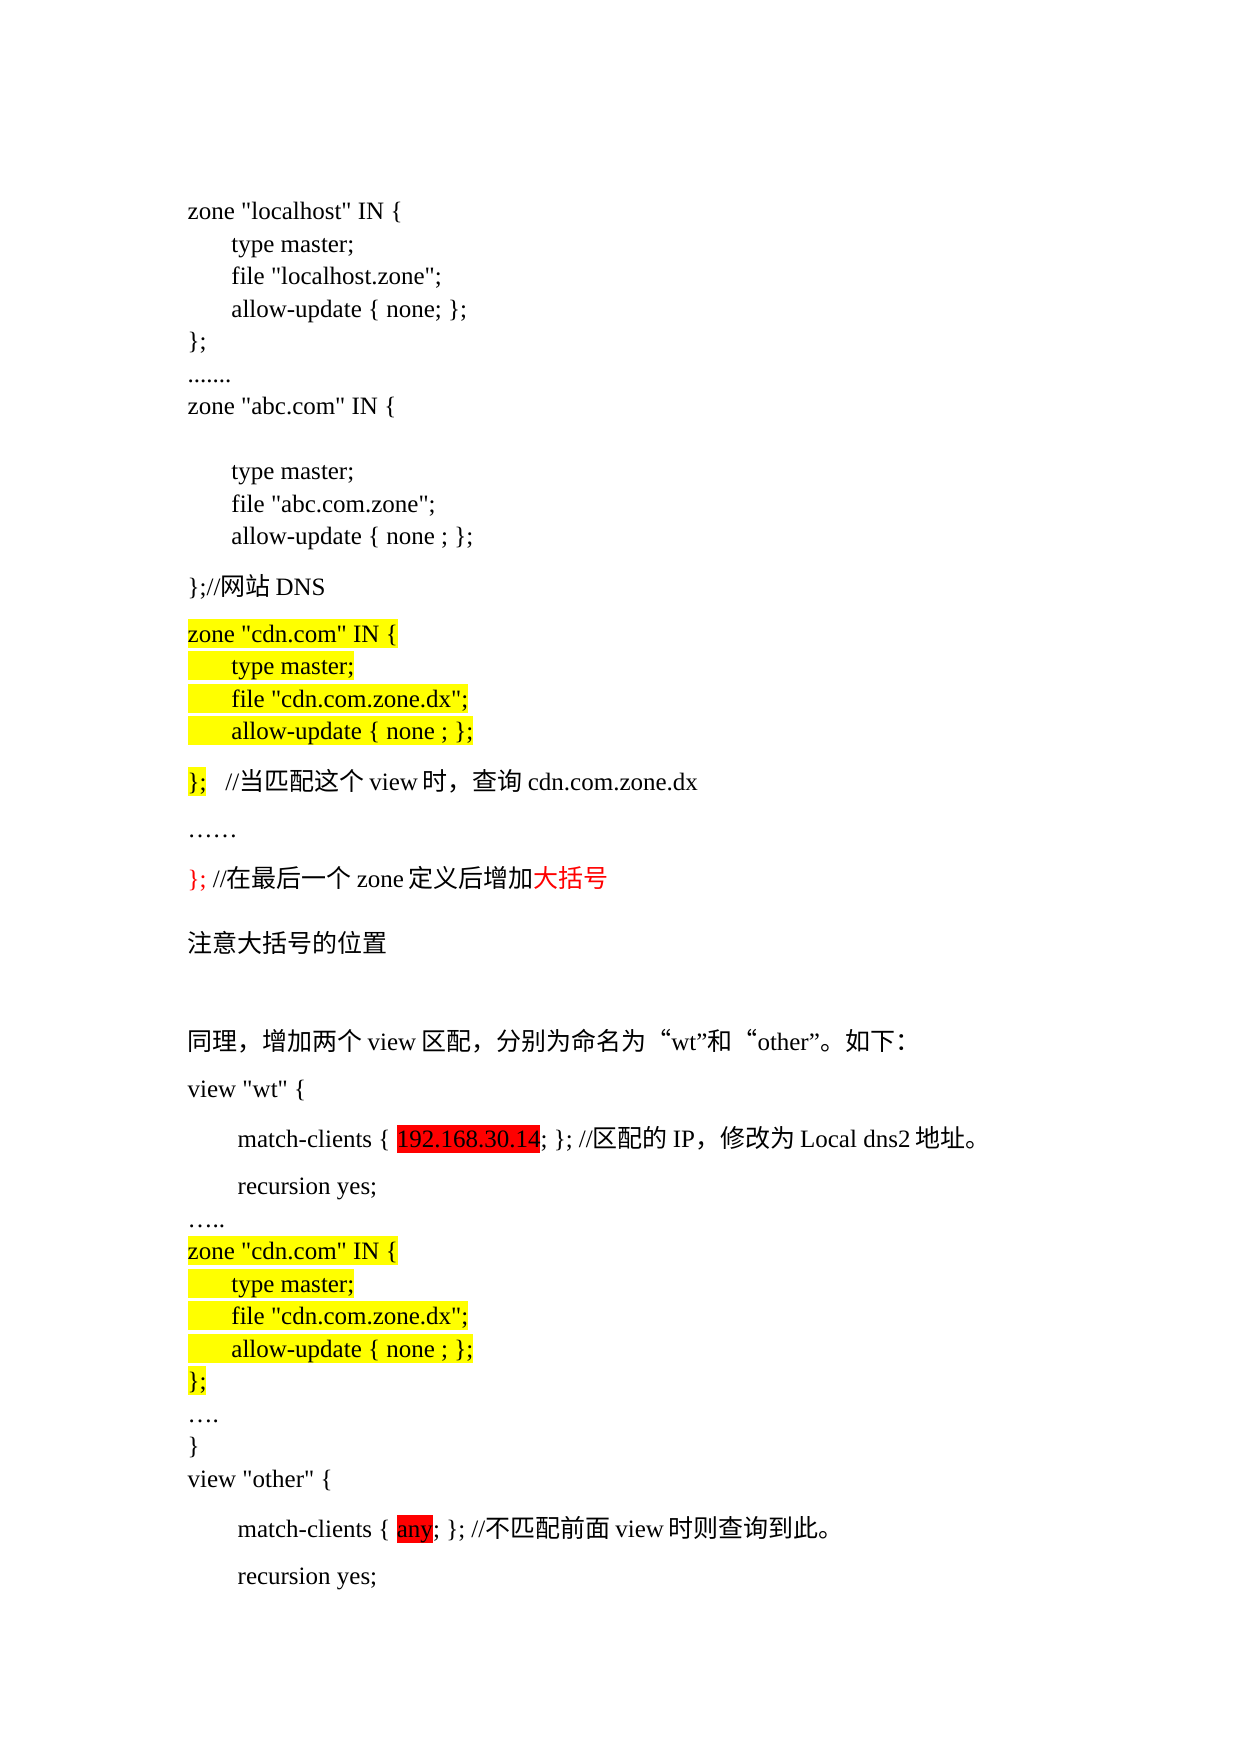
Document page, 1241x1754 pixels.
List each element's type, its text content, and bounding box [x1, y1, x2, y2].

text zone "localhost" IN { [187, 194, 1053, 227]
text …… [187, 812, 1053, 844]
text 同理，增加两个view区配，分别为命名为“wt”和“other”。如下： [187, 1007, 1053, 1072]
text } [187, 1429, 1053, 1462]
text }; //当匹配这个view时，查询cdn.com.zone.dx [187, 747, 1053, 812]
text 注意大括号的位置 [187, 909, 1053, 974]
text recursion yes; [187, 1559, 1053, 1592]
text view "other" { [187, 1462, 1053, 1494]
text type master; [187, 454, 1053, 487]
text file "cdn.com.zone.dx"; [187, 1299, 1053, 1332]
text view "wt" { [187, 1072, 1053, 1104]
text zone "abc.com" IN { [187, 389, 1053, 422]
text zone "cdn.com" IN { [187, 617, 1053, 649]
text }; [187, 1364, 1053, 1397]
text allow-update { none; }; [187, 292, 1053, 324]
text file "cdn.com.zone.dx"; [187, 682, 1053, 714]
text recursion yes; [187, 1169, 1053, 1202]
text allow-update { none ; }; [187, 1332, 1053, 1364]
text …. [187, 1397, 1053, 1429]
text file "abc.com.zone"; [187, 487, 1053, 519]
text file "localhost.zone"; [187, 259, 1053, 292]
text allow-update { none ; }; [187, 714, 1053, 747]
text allow-update { none ; }; [187, 519, 1053, 552]
text }; [187, 324, 1053, 357]
text ....... [187, 357, 1053, 389]
text type master; [187, 1267, 1053, 1299]
text match-clients { any; }; //不匹配前面view时则查询到此。 [187, 1494, 1053, 1559]
text }; //在最后一个zone定义后增加大括号 [187, 844, 1053, 909]
text };//网站DNS [187, 552, 1053, 617]
text type master; [187, 649, 1053, 682]
text ….. [187, 1202, 1053, 1234]
text type master; [187, 227, 1053, 259]
text zone "cdn.com" IN { [187, 1234, 1053, 1267]
text match-clients { 192.168.30.14; }; //区配的IP，修改为Local dns2地址。 [187, 1104, 1053, 1169]
